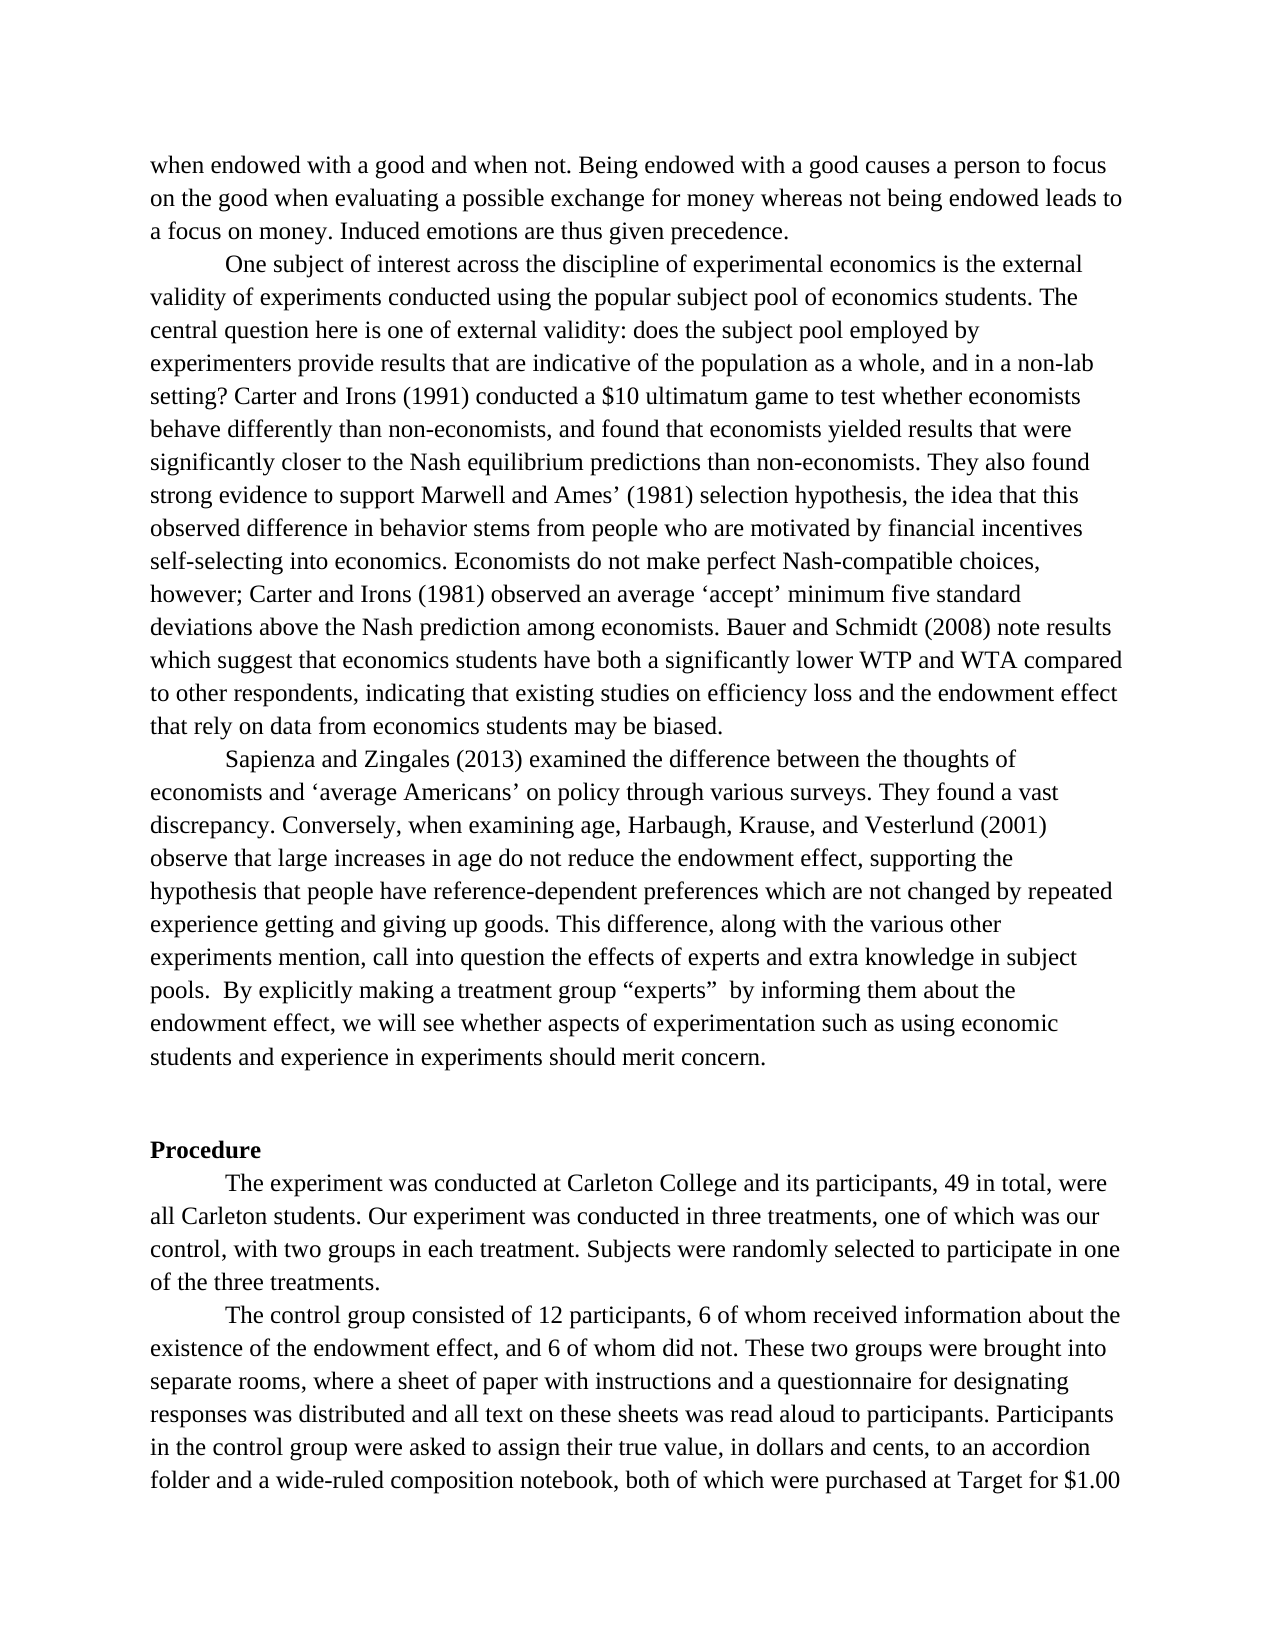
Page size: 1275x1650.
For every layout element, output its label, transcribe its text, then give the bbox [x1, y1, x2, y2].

text The experiment was conducted at Carleton College and its participants, 49 in total, were all Carleton students. Our experiment was conducted in three treatments, one of which was our control, with two groups in each treatment. Subjects were randomly selected to participate in one of the three treatments. [150, 1168, 1125, 1296]
text Procedure [150, 1135, 1125, 1164]
text Sapienza and Zingales (2013) examined the difference between the thoughts of economists and ‘average Americans’ on policy through various surveys. They found a vast discrepancy. Conversely, when examining age, Harbaugh, Krause, and Vesterlund (2001) observe that large increases in age do not reduce the endowment effect, supporting the hypothesis that people have reference-dependent preferences which are not changed by repeated experience getting and giving up goods. This difference, along with the various other experiments mention, call into question the effects of experts and extra knowledge in subject pools. By explicitly making a treatment group “experts” by informing them about the endowment effect, we will see whether aspects of experimentation such as using economic students and experience in experiments should merit concern. [150, 744, 1125, 1070]
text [150, 150, 1125, 245]
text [150, 1300, 1125, 1494]
text One subject of interest across the discipline of experimental economics is the external validity of experiments conducted using the popular subject pool of economics students. The central question here is one of external validity: does the subject pool employed by experimenters provide results that are indicative of the population as a whole, and in a non-lab setting? Carter and Irons (1991) conducted a $10 ultimatum game to test whether economists behave differently than non-economists, and found that economists yielded results that were significantly closer to the Nash equilibrium predictions than non-economists. They also found strong evidence to support Marwell and Ames’ (1981) selection hypothesis, the idea that this observed difference in behavior stems from people who are motivated by financial incentives self-selecting into economics. Economists do not make perfect Nash-compatible choices, however; Carter and Irons (1981) observed an average ‘accept’ minimum five standard deviations above the Nash prediction among economists. Bauer and Schmidt (2008) note results which suggest that economics students have both a significantly lower WTP and WTA compared to other respondents, indicating that existing studies on efficiency loss and the endowment effect that rely on data from economics students may be biased. [150, 249, 1125, 740]
